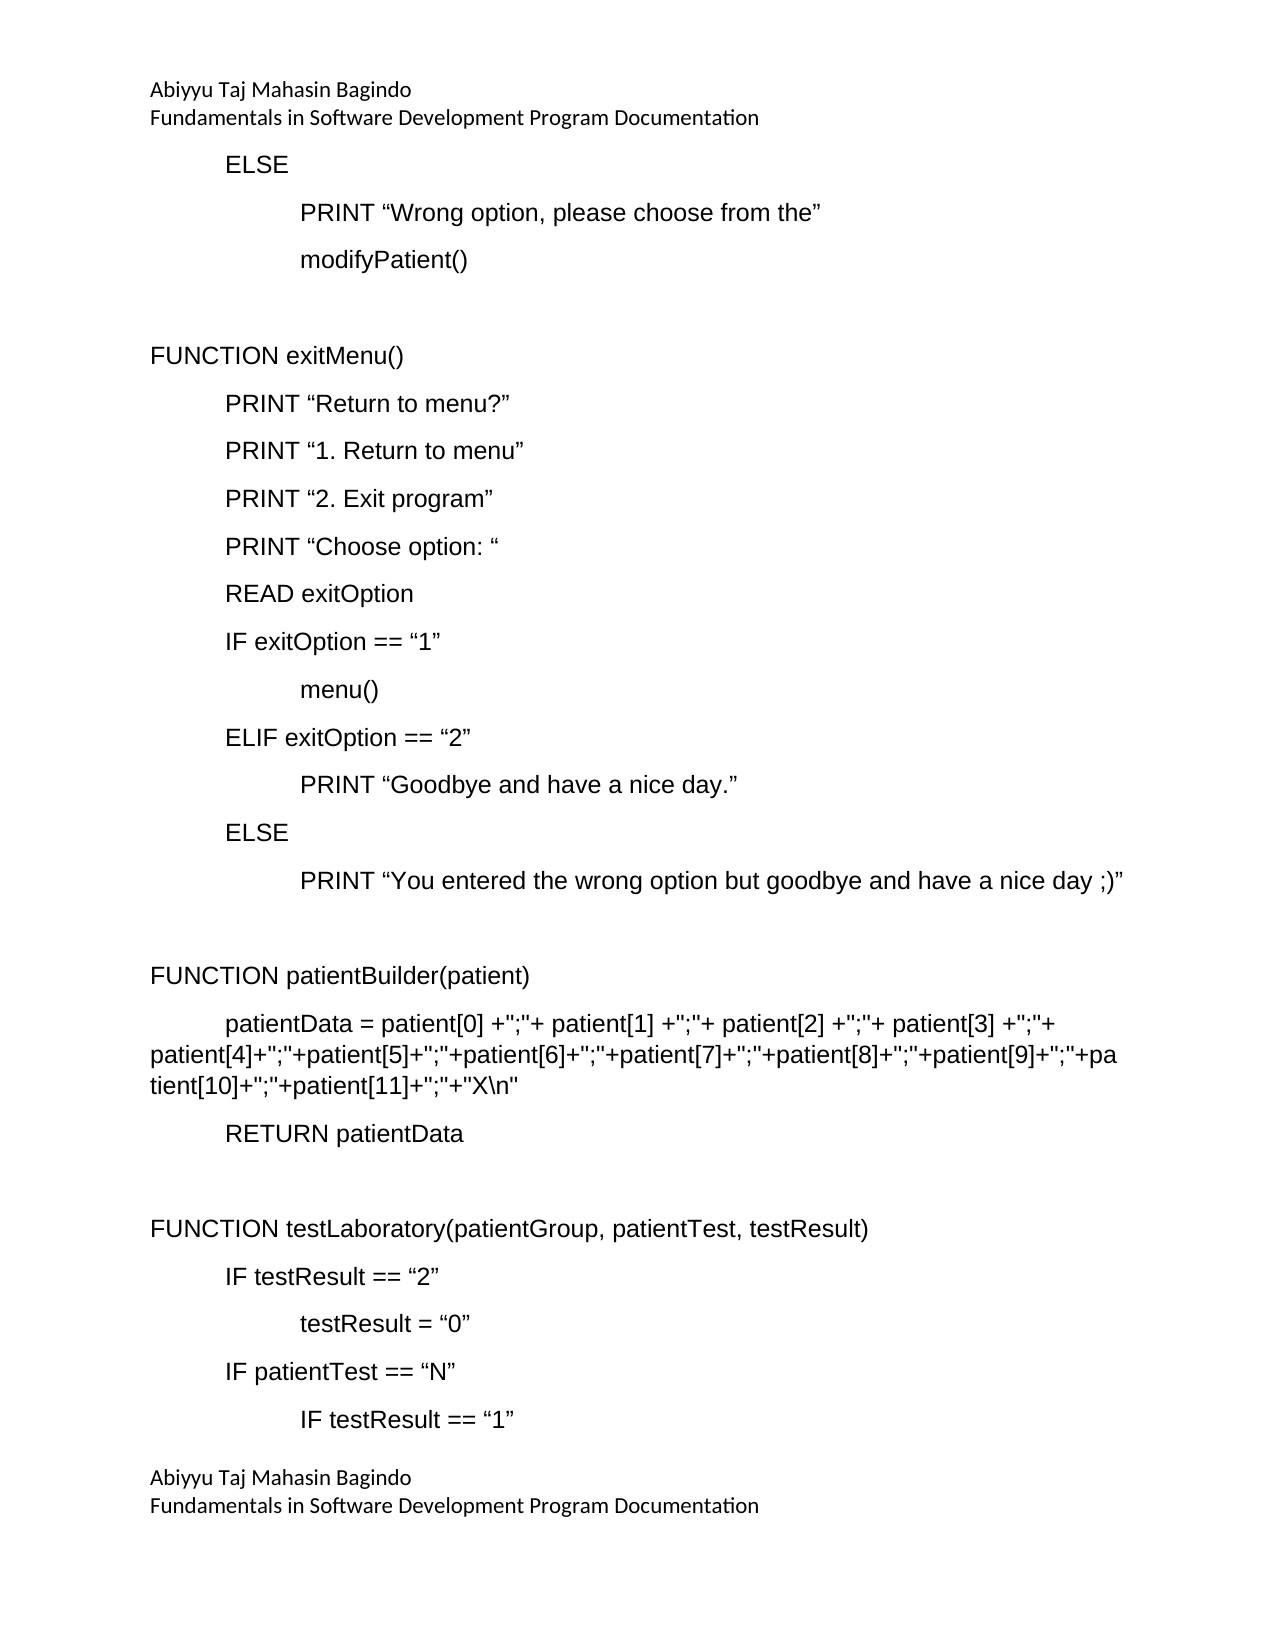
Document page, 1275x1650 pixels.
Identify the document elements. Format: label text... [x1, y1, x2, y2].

text ELIF exitOption == “2” [150, 722, 1125, 751]
text IF testResult == “2” [150, 1262, 1125, 1290]
text READ exitOption [150, 579, 1125, 608]
text modifyPatient() [150, 245, 1125, 274]
text ELSE [150, 818, 1125, 847]
text FUNCTION exitMenu() [150, 341, 1125, 369]
text PRINT “Choose option: “ [150, 532, 1125, 560]
text ELSE [150, 150, 1125, 179]
text FUNCTION testLaboratory(patientGroup, patientTest, testResult) [150, 1214, 1125, 1243]
text PRINT “Return to menu?” [150, 388, 1125, 417]
text IF patientTest == “N” [150, 1357, 1125, 1386]
text PRINT “Goodbye and have a nice day.” [150, 770, 1125, 799]
text PRINT “1. Return to menu” [150, 436, 1125, 465]
text IF testResult == “1” [150, 1405, 1125, 1433]
text PRINT “2. Exit program” [150, 484, 1125, 513]
text menu() [150, 675, 1125, 703]
text patientData = patient[0] +";"+ patient[1] +";"+ patient[2] +";"+ patient[3] +";"+ patient[4]+";"+patient[5]+";"+patient[6]+";"+patient[7]+";"+patient[8]+";"+patient[9]+";"+patient[10]+";"+patient[11]+";"+"X\n" [150, 1009, 1125, 1099]
text PRINT “Wrong option, please choose from the” [150, 198, 1125, 226]
text FUNCTION patientBuilder(patient) [150, 961, 1125, 990]
text RETURN patientData [150, 1118, 1125, 1147]
text PRINT “You entered the wrong option but goodbye and have a nice day ;)” [150, 866, 1125, 894]
text testResult = “0” [150, 1309, 1125, 1338]
text IF exitOption == “1” [150, 627, 1125, 656]
